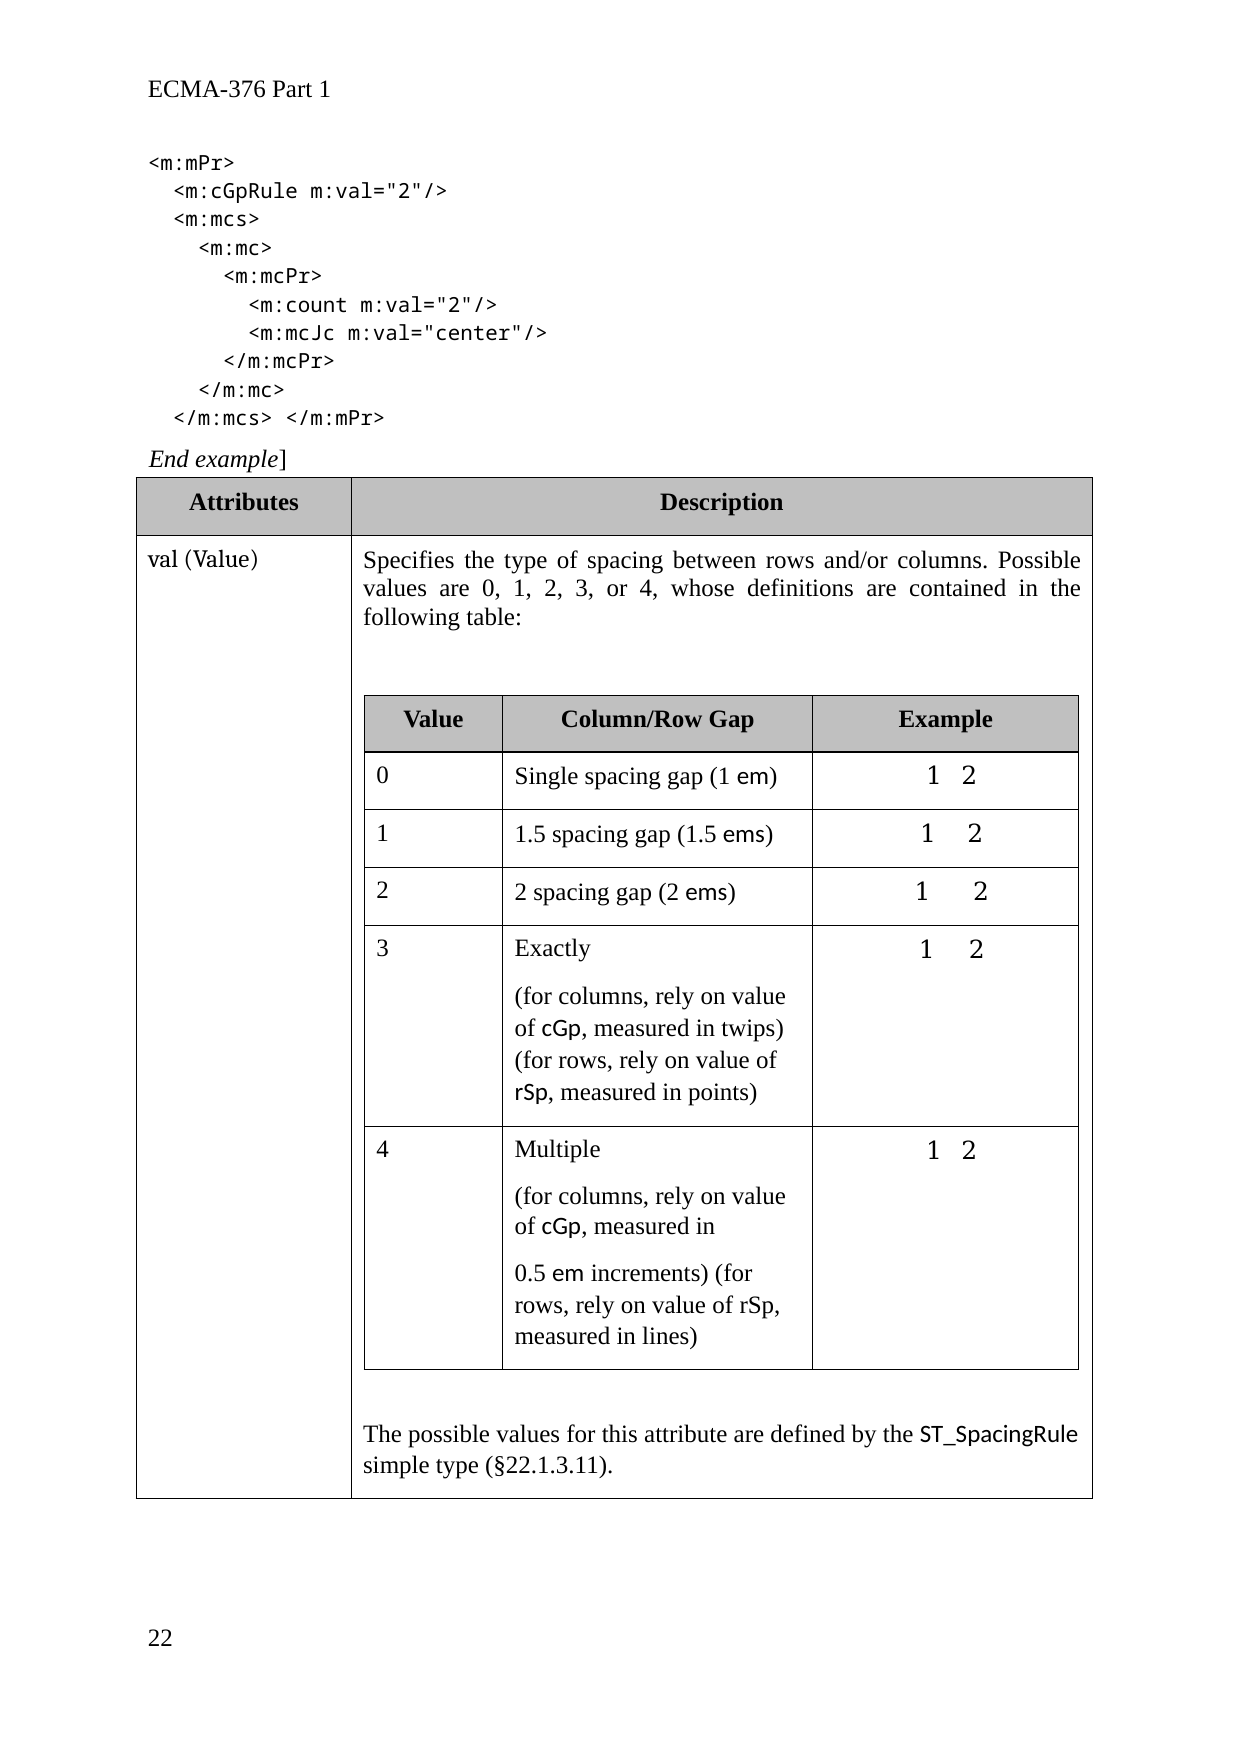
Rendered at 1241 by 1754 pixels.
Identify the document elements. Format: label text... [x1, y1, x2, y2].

text <m:mPr> [148, 148, 1093, 176]
text <m:mcs> [148, 204, 1093, 233]
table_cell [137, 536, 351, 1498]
text End example] [148, 444, 1093, 473]
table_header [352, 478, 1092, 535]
text </m:mc> [148, 375, 1093, 403]
text <m:mcJc m:val="center"/> [148, 318, 1093, 347]
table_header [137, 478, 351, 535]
text </m:mcPr> [148, 347, 1093, 375]
text <m:mcPr> [148, 261, 1093, 290]
text <m:mc> [148, 233, 1093, 261]
text </m:mcs> </m:mPr> [148, 403, 1093, 432]
text <m:cGpRule m:val="2"/> [148, 176, 1093, 204]
text <m:count m:val="2"/> [148, 290, 1093, 318]
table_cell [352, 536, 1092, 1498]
